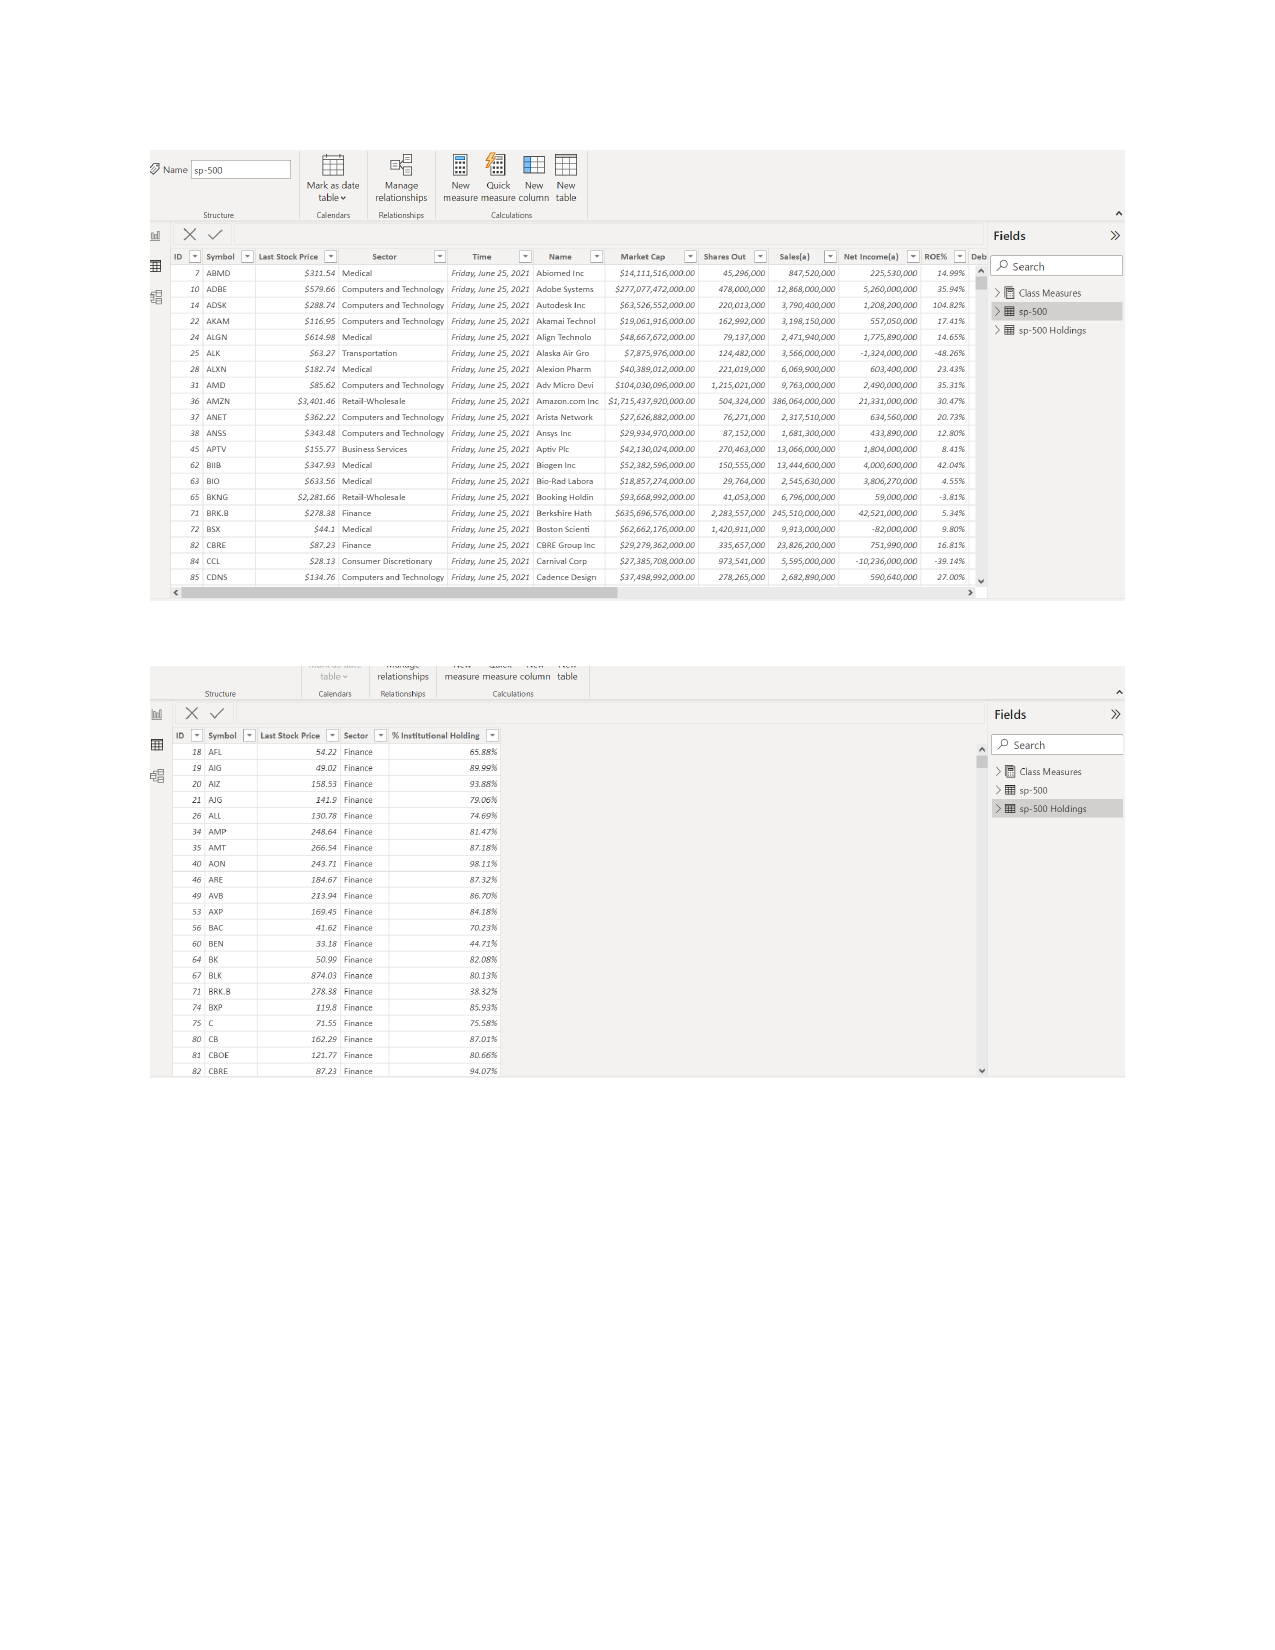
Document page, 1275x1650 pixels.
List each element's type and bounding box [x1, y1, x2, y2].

picture [150, 150, 1125, 601]
picture [150, 666, 1125, 1078]
